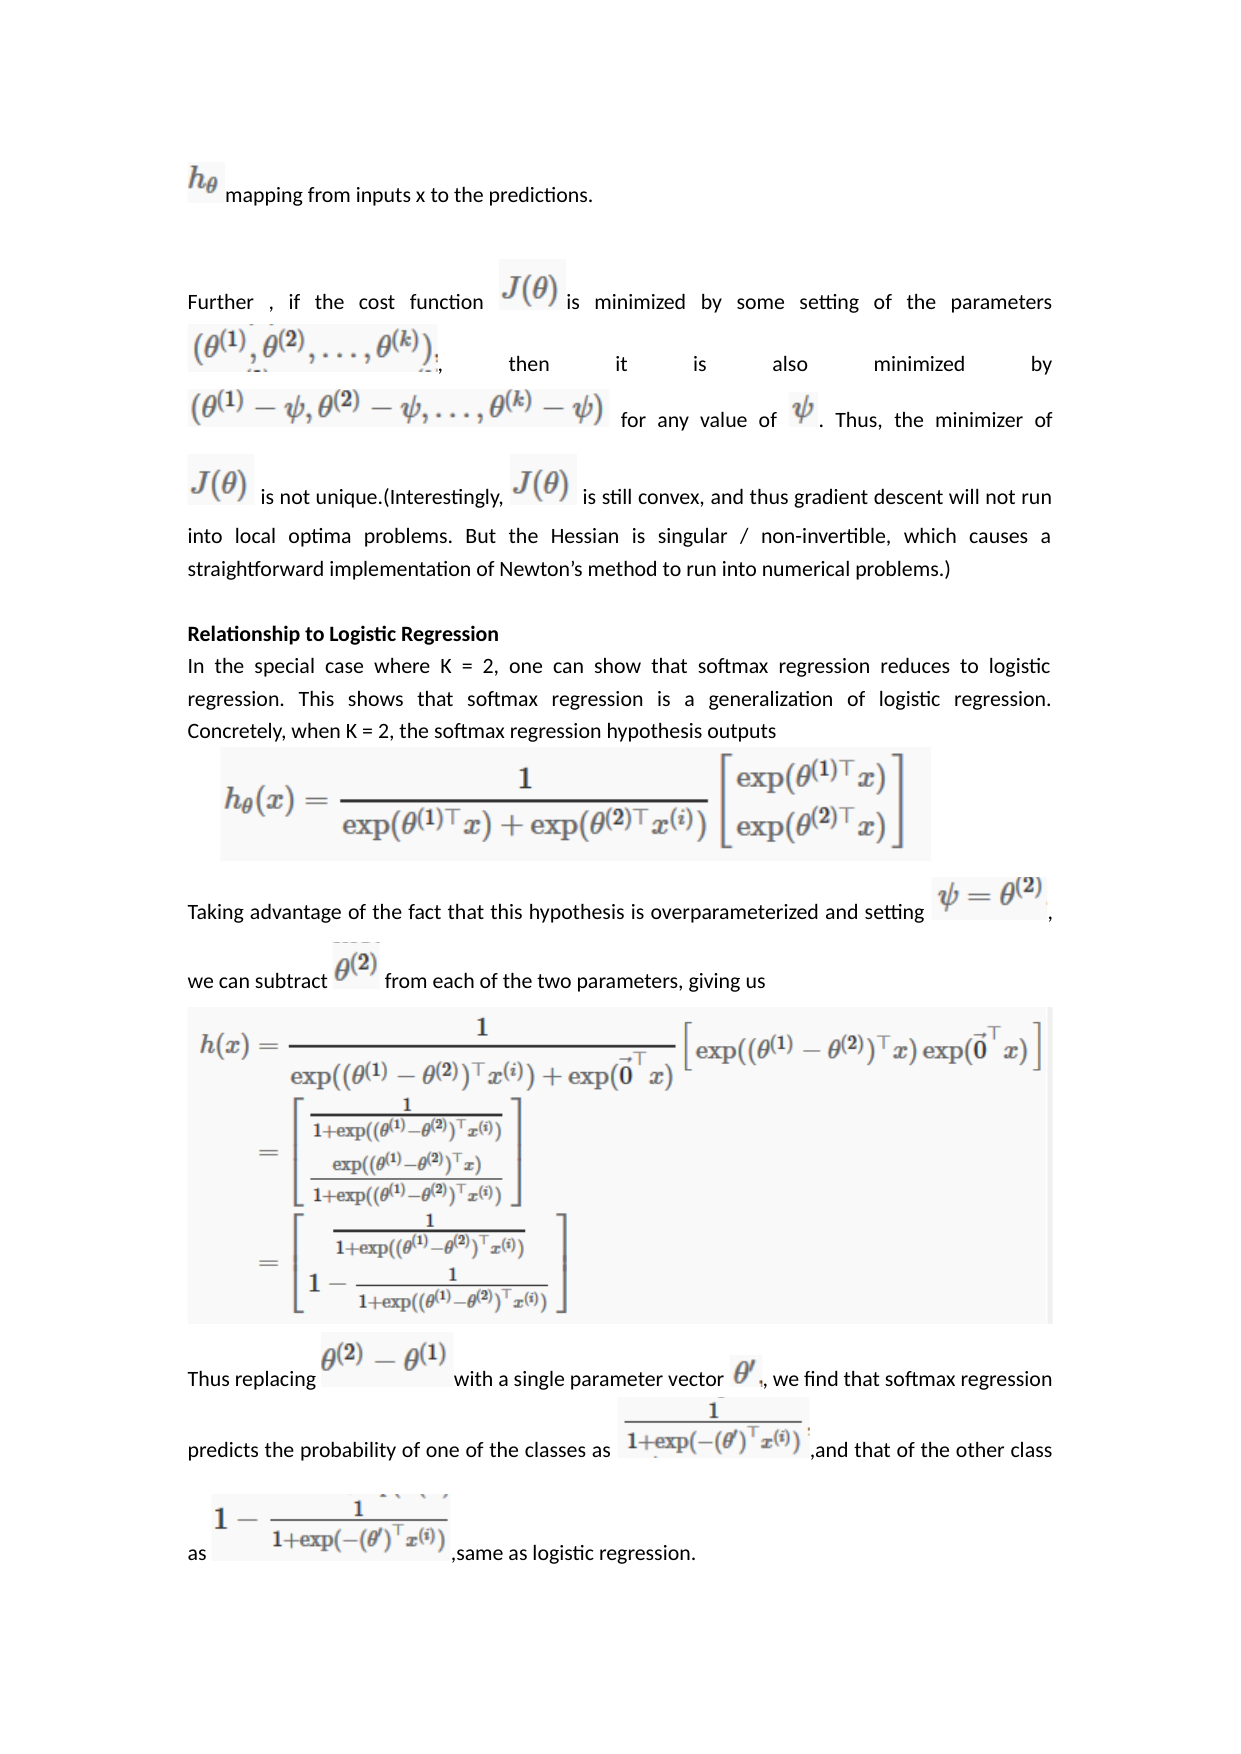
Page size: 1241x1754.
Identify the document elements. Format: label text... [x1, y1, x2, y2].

picture [187, 454, 255, 505]
picture [187, 1007, 1053, 1324]
picture [187, 324, 438, 372]
picture [332, 942, 380, 989]
picture [498, 259, 566, 310]
picture [187, 162, 226, 203]
picture [220, 747, 932, 861]
picture [211, 1494, 451, 1561]
picture [788, 392, 819, 427]
text Relationship to Logistic Regression [187, 617, 1053, 649]
text Further , if the cost function is minimized by some setting of the parameters , then it is also minimized by for any value of . Thus, the minimizer of is not unique.(Interestingly, is still convex, and thus gradient descent will not run into local optima problems. But the Hessian is singular / non-invertible, which causes a straightforward implementation of Newton’s method to run into numerical problems.) [187, 259, 1053, 584]
picture [729, 1355, 763, 1387]
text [187, 162, 1053, 227]
text In the special case where K = 2, one can show that softmax regression reduces to logistic regression. This shows that softmax regression is a generalization of logistic regression. Concretely, when K = 2, the softmax regression hypothesis outputs [187, 649, 1053, 747]
text Thus replacing with a single parameter vector , we find that softmax regression predicts the probability of one of the classes as ,and that of the other class as ,same as logistic regression. [187, 1332, 1053, 1592]
picture [617, 1397, 810, 1458]
picture [321, 1332, 454, 1387]
picture [509, 454, 577, 505]
picture [931, 877, 1048, 920]
picture [187, 389, 610, 427]
text Taking advantage of the fact that this hypothesis is overparameterized and setting , we can subtract from each of the two parameters, giving us [187, 877, 1053, 1007]
